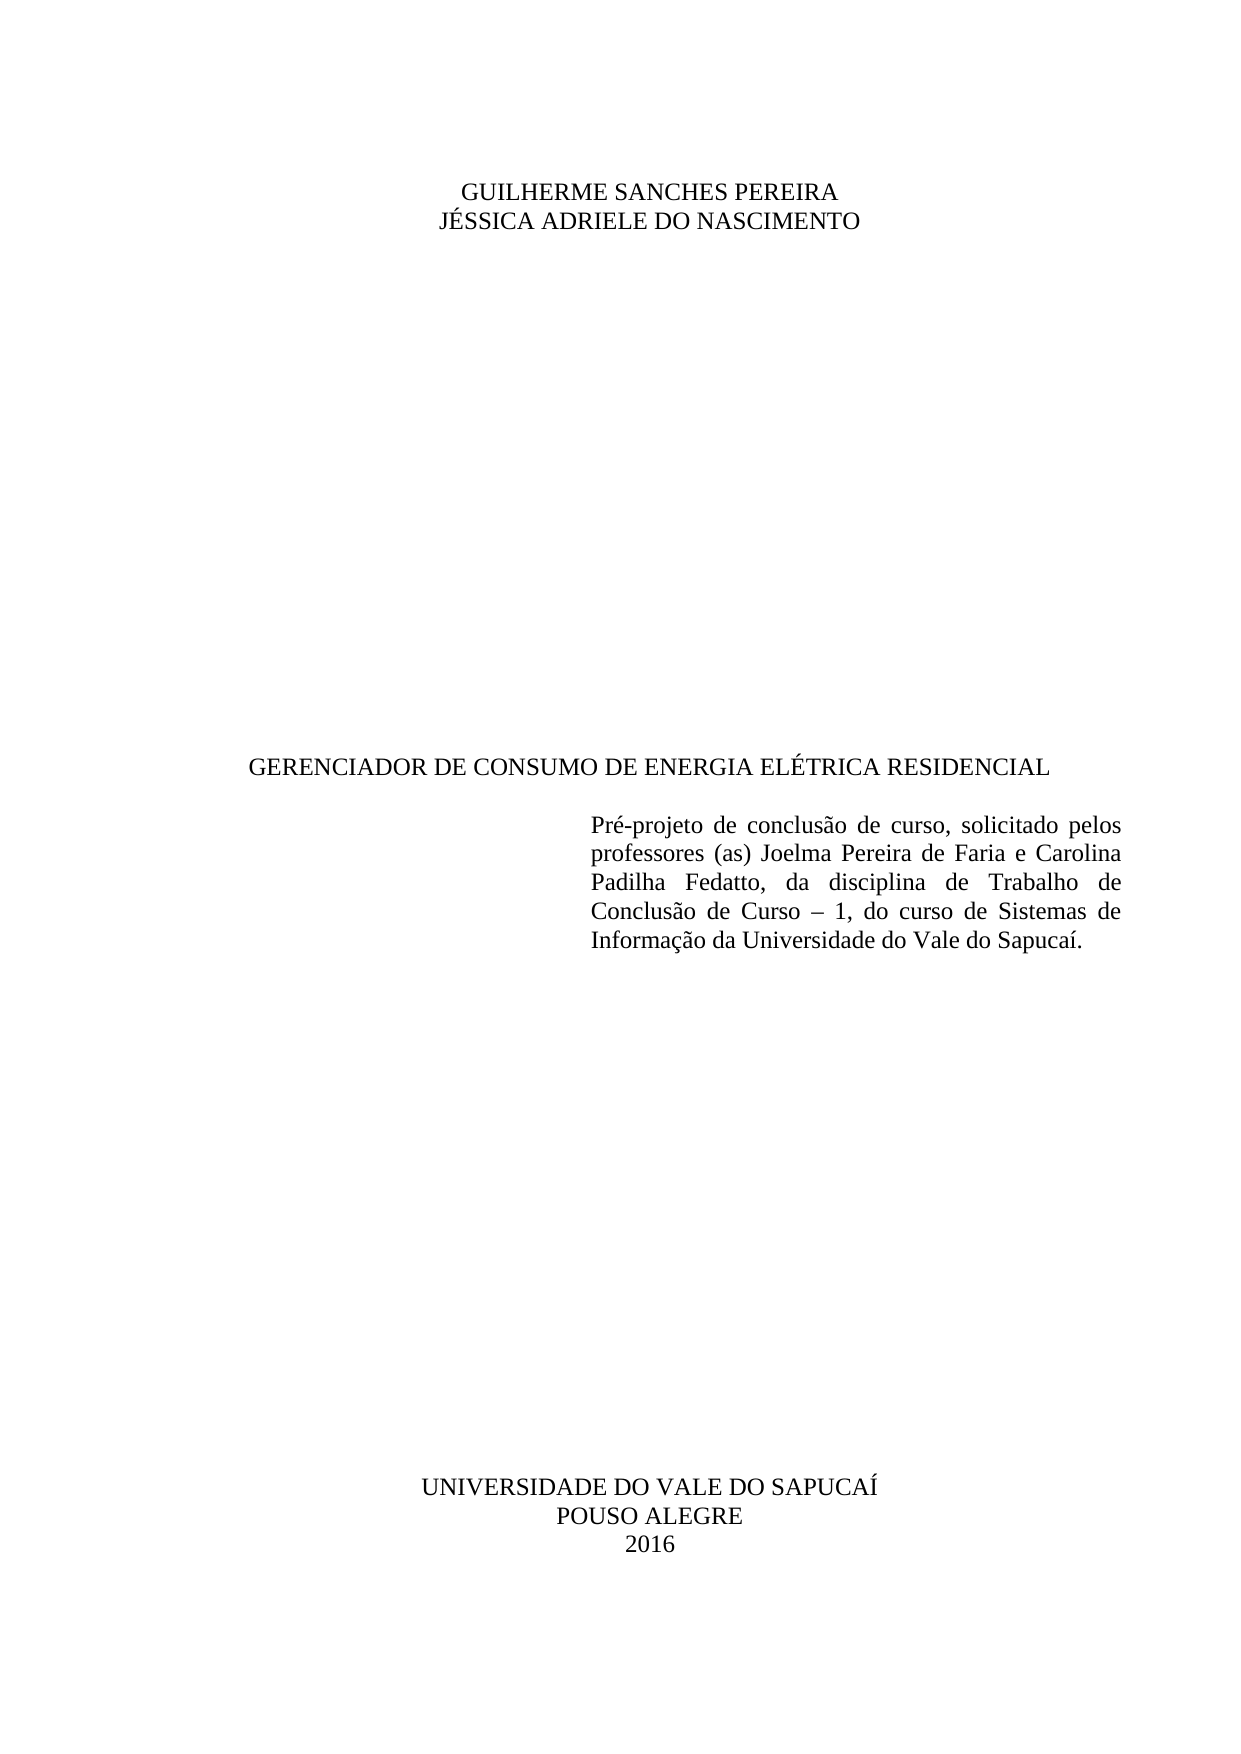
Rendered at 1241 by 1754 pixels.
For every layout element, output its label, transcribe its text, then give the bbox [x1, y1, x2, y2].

text GERENCIADOR DE CONSUMO DE ENERGIA ELÉTRICA RESIDENCIAL [177, 752, 1122, 781]
text Pré-projeto de conclusão de curso, solicitado pelos professores (as) Joelma Pereira de Faria e Carolina Padilha Fedatto, da disciplina de Trabalho de Conclusão de Curso – 1, do curso de Sistemas de Informação da Universidade do Vale do Sapucaí. [591, 810, 1122, 953]
text 2016 [177, 1529, 1122, 1558]
text UNIVERSIDADE DO VALE DO SAPUCAÍ [177, 1472, 1122, 1501]
text JÉSSICA ADRIELE DO NASCIMENTO [177, 206, 1122, 235]
text GUILHERME SANCHES PEREIRA [177, 177, 1122, 206]
text POUSO ALEGRE [177, 1501, 1122, 1529]
